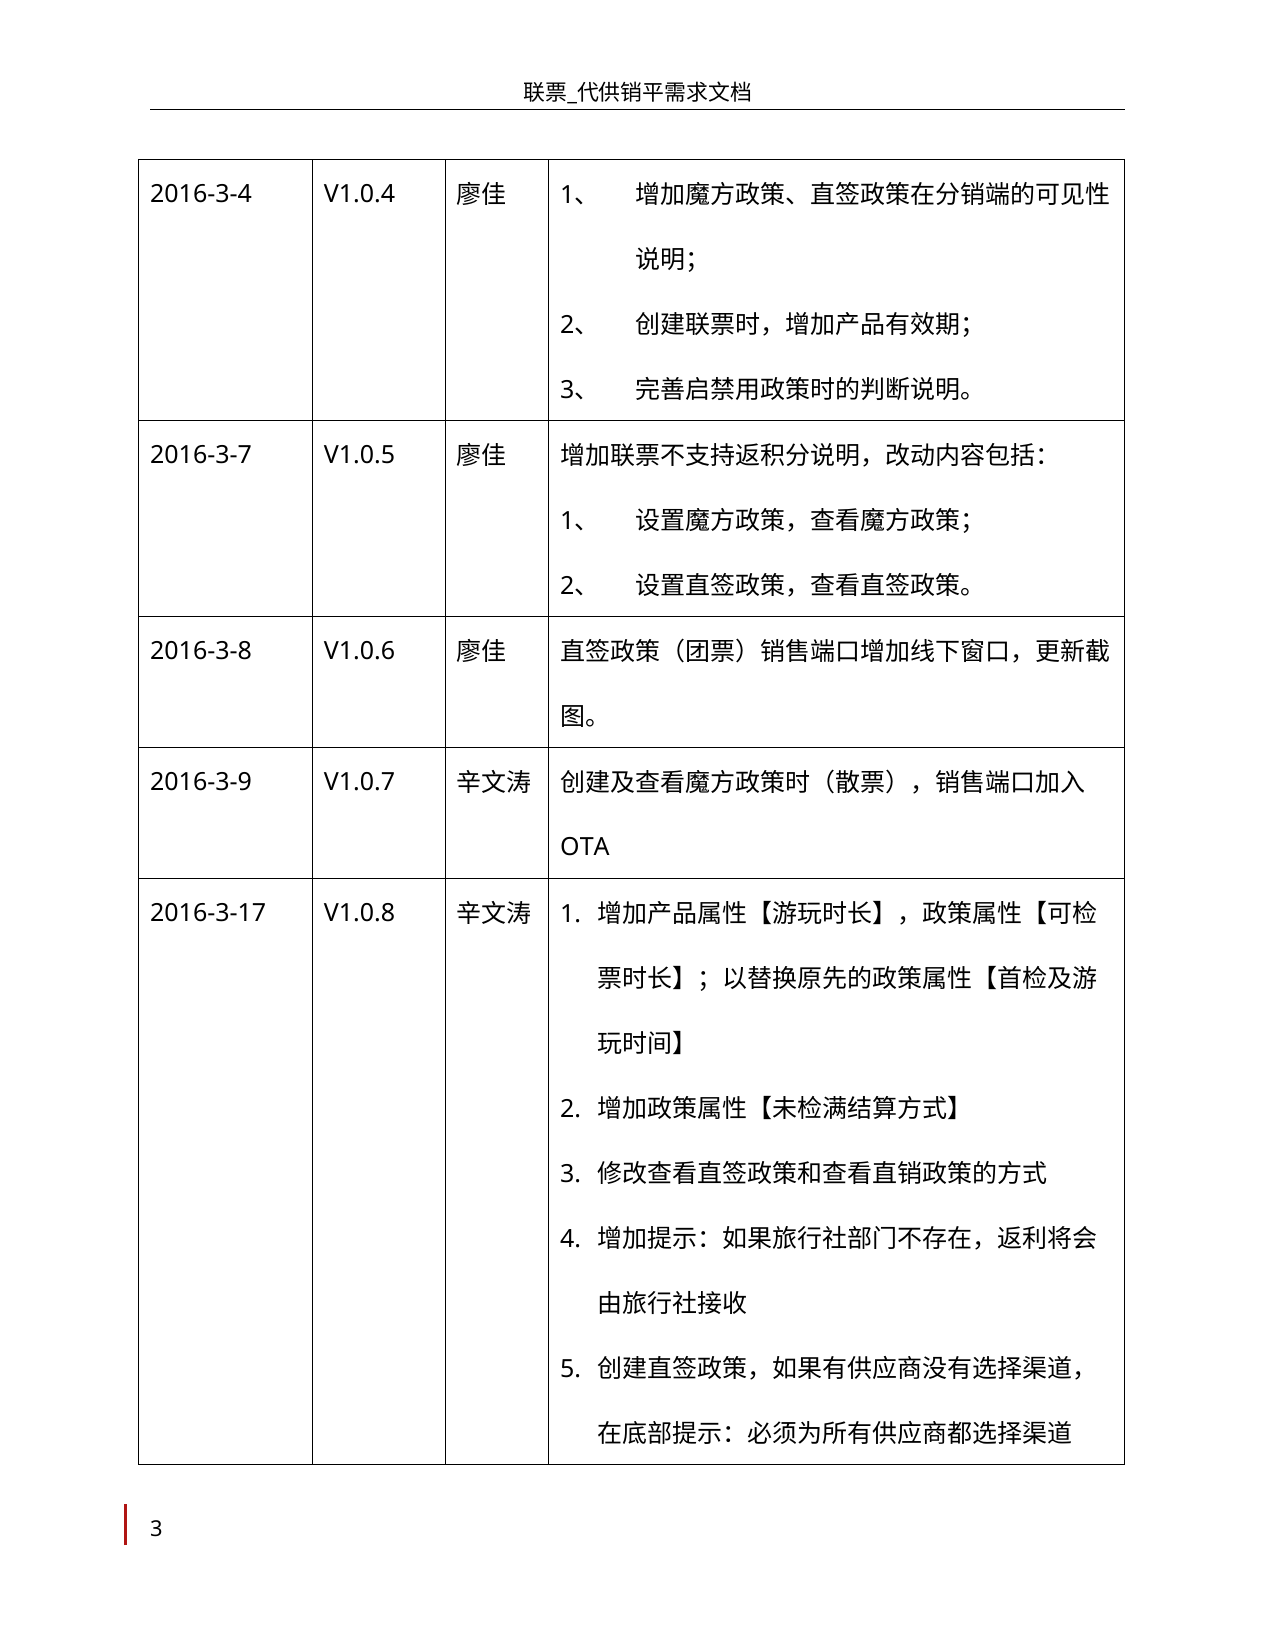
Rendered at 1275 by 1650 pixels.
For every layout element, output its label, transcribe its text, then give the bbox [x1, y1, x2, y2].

table_cell V1.0.4 [313, 160, 445, 420]
table_cell 2016-3-4 [139, 160, 312, 420]
table_cell 2016-3-17 [139, 879, 312, 1464]
table_cell 直签政策（团票）销售端口增加线下窗口，更新截图。 [549, 617, 1124, 747]
table_cell 增加联票不支持返积分说明，改动内容包括： 设置魔方政策，查看魔方政策； 设置直签政策，查看直签政策。 [549, 421, 1124, 616]
table_cell 辛文涛 [446, 748, 548, 878]
table_cell 创建及查看魔方政策时（散票），销售端口加入OTA [549, 748, 1124, 878]
table_cell V1.0.8 [313, 879, 445, 1464]
table_cell 2016-3-8 [139, 617, 312, 747]
table_cell 廖佳 [446, 421, 548, 616]
table_cell 2016-3-7 [139, 421, 312, 616]
table_cell V1.0.5 [313, 421, 445, 616]
table_cell 增加魔方政策、直签政策在分销端的可见性说明； 创建联票时，增加产品有效期； 完善启禁用政策时的判断说明。 [549, 160, 1124, 420]
table_cell 2016-3-9 [139, 748, 312, 878]
table_cell 廖佳 [446, 617, 548, 747]
table_cell V1.0.7 [313, 748, 445, 878]
table_cell V1.0.6 [313, 617, 445, 747]
table_cell 增加产品属性【游玩时长】，政策属性【可检票时长】；以替换原先的政策属性【首检及游玩时间】 增加政策属性【未检满结算方式】 修改查看直签政策和查看直销政策的方式 增加提示：如果旅行社部门不存在，返利将会由旅行社接收 创建直签政策，如果有供应商没有选择渠道，在底部提示：必须为所有供应商都选择渠道 [549, 879, 1124, 1464]
table_cell 辛文涛 [446, 879, 548, 1464]
table_cell 廖佳 [446, 160, 548, 420]
